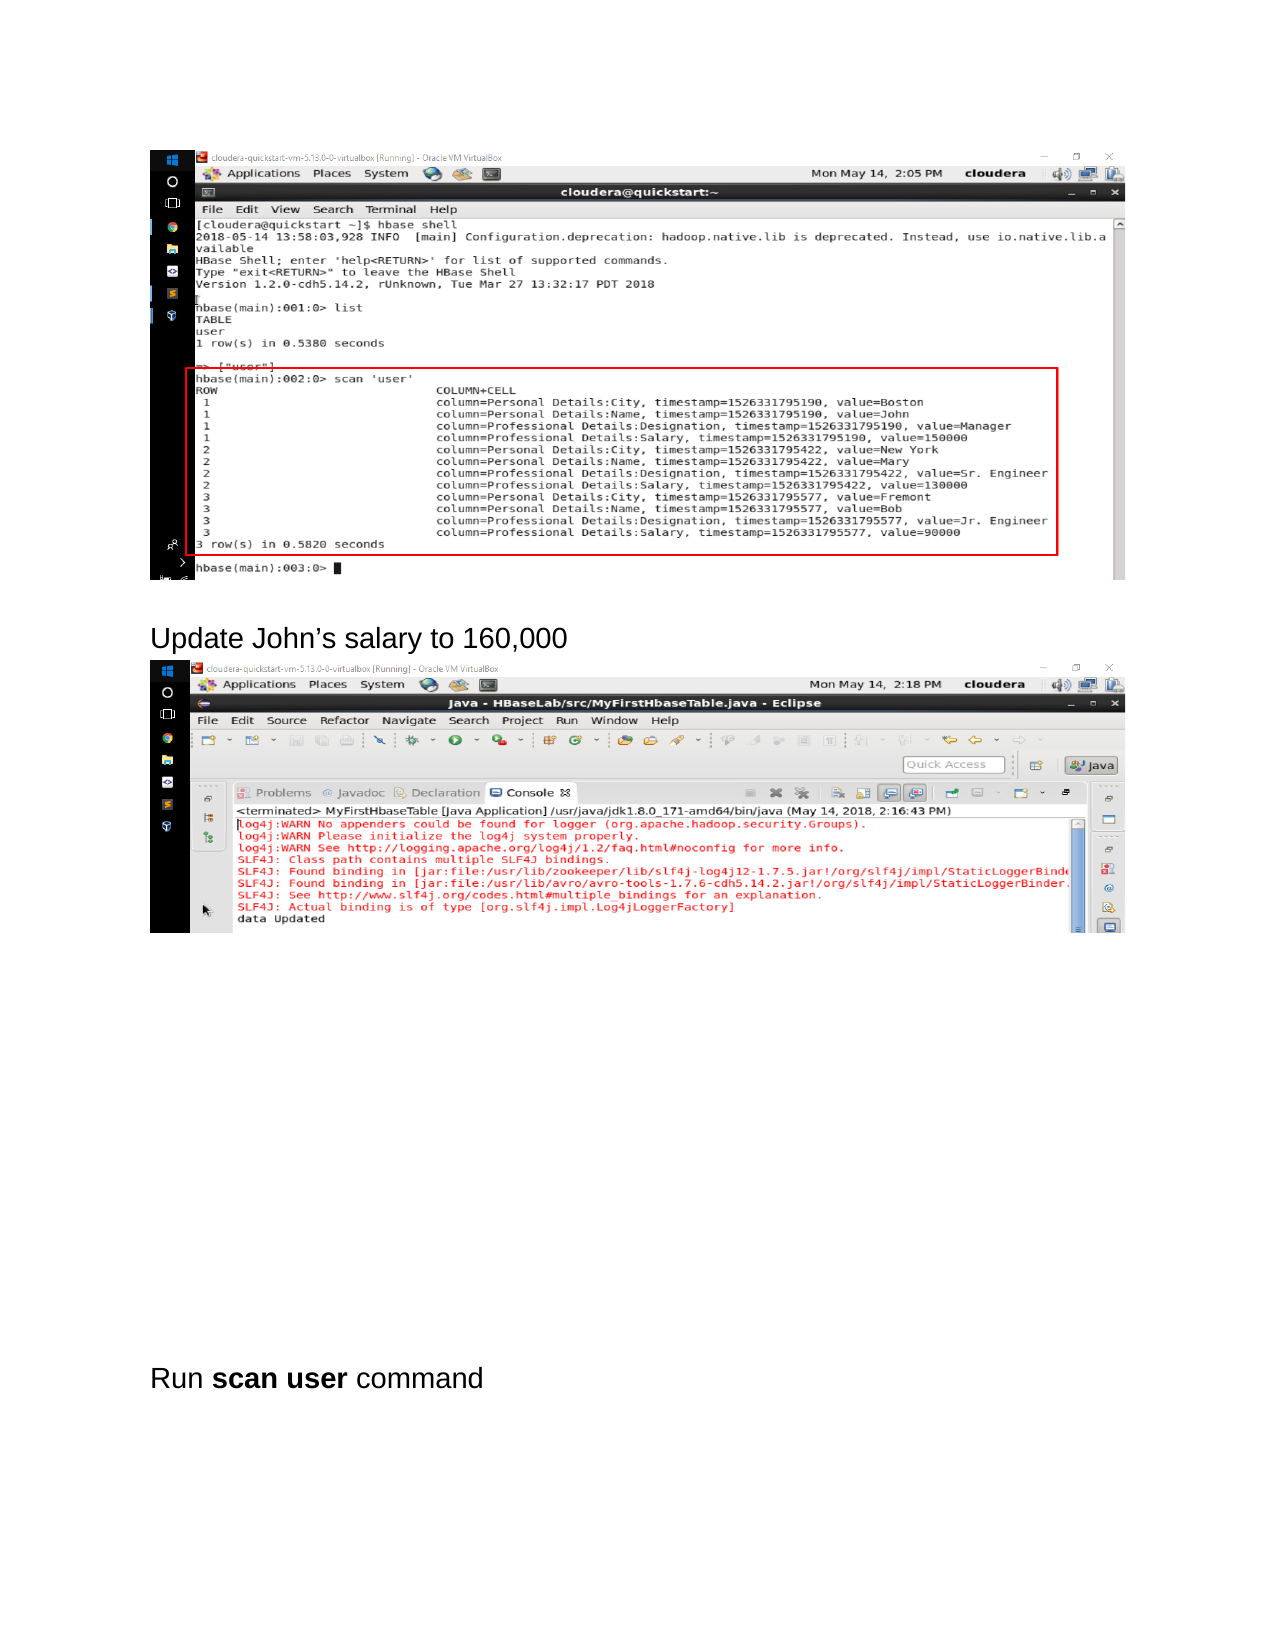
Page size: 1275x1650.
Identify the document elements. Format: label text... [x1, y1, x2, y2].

picture [150, 660, 1125, 933]
text Run scan user command [150, 1361, 1125, 1394]
picture [150, 150, 1125, 580]
text Update John’s salary to 160,000 [150, 622, 1125, 655]
